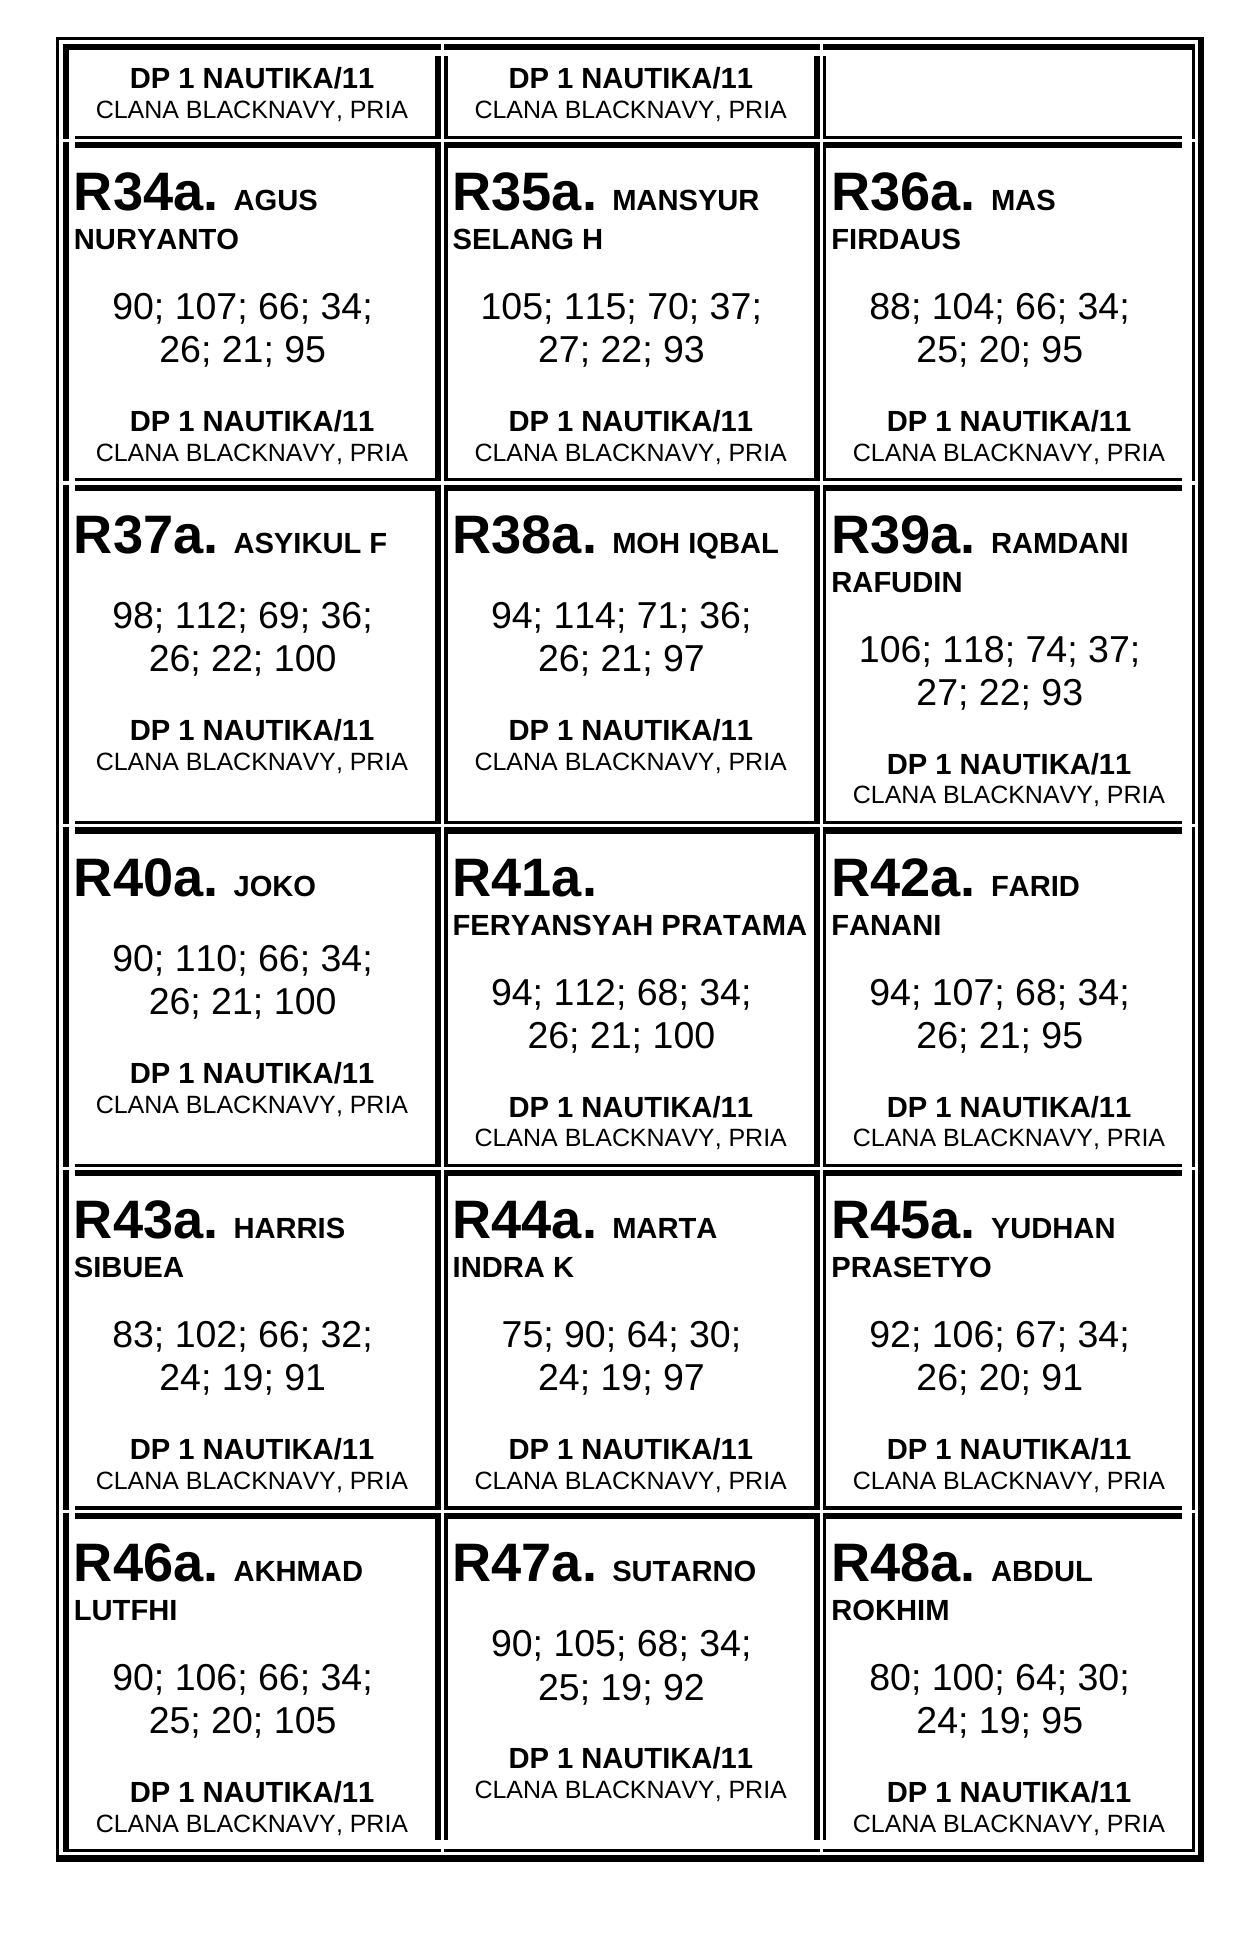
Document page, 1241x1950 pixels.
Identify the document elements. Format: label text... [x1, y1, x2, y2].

table_cell R43a. HARRIS SIBUEA 83; 102; 66; 32; 24; 19; 91 DP 1 NAUTIKA/11 CLANA BLACKNAVY, PRIA [63, 1164, 441, 1506]
table_cell R45a. YUDHAN PRASETYO 92; 106; 67; 34; 26; 20; 91 DP 1 NAUTIKA/11 CLANA BLACKNAVY, PRIA [820, 1164, 1198, 1506]
table_cell R44a. MARTA INDRA K 75; 90; 64; 30; 24; 19; 97 DP 1 NAUTIKA/11 CLANA BLACKNAVY, PRIA [441, 1164, 820, 1506]
table_cell R48a. ABDUL ROKHIM 80; 100; 64; 30; 24; 19; 95 DP 1 NAUTIKA/11 CLANA BLACKNAVY, PRIA [820, 1506, 1198, 1849]
table_cell R36a. MAS FIRDAUS 88; 104; 66; 34; 25; 20; 95 DP 1 NAUTIKA/11 CLANA BLACKNAVY, PRIA [820, 136, 1198, 478]
table_cell R47a. SUTARNO 90; 105; 68; 34; 25; 19; 92 DP 1 NAUTIKA/11 CLANA BLACKNAVY, PRIA [441, 1506, 820, 1849]
table_cell R31a. INDRA WICAKSONO 100; 120; 74; 37; 27; 22; 100 DP 1 NAUTIKA/11 CLANA BLACKNAVY, PRIA [69, 50, 441, 136]
table_cell R46a. AKHMAD LUTFHI 90; 106; 66; 34; 25; 20; 105 DP 1 NAUTIKA/11 CLANA BLACKNAVY, PRIA [63, 1506, 441, 1849]
table_cell R42a. FARID FANANI 94; 107; 68; 34; 26; 21; 95 DP 1 NAUTIKA/11 CLANA BLACKNAVY, PRIA [820, 821, 1198, 1164]
table_cell R38a. MOH IQBAL 94; 114; 71; 36; 26; 21; 97 DP 1 NAUTIKA/11 CLANA BLACKNAVY, PRIA [441, 478, 820, 821]
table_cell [820, 40, 1198, 136]
table_cell R35a. MANSYUR SELANG H 105; 115; 70; 37; 27; 22; 93 DP 1 NAUTIKA/11 CLANA BLACKNAVY, PRIA [441, 136, 820, 478]
table_cell R34a. AGUS NURYANTO 90; 107; 66; 34; 26; 21; 95 DP 1 NAUTIKA/11 CLANA BLACKNAVY, PRIA [63, 136, 441, 478]
table_cell R37a. ASYIKUL F 98; 112; 69; 36; 26; 22; 100 DP 1 NAUTIKA/11 CLANA BLACKNAVY, PRIA [63, 478, 441, 821]
table_cell R40a. JOKO 90; 110; 66; 34; 26; 21; 100 DP 1 NAUTIKA/11 CLANA BLACKNAVY, PRIA [63, 821, 441, 1164]
table_cell R41a. FERYANSYAH PRATAMA 94; 112; 68; 34; 26; 21; 100 DP 1 NAUTIKA/11 CLANA BLACKNAVY, PRIA [441, 821, 820, 1164]
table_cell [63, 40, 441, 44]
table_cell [441, 40, 820, 136]
table_cell R39a. RAMDANI RAFUDIN 106; 118; 74; 37; 27; 22; 93 DP 1 NAUTIKA/11 CLANA BLACKNAVY, PRIA [820, 478, 1198, 821]
